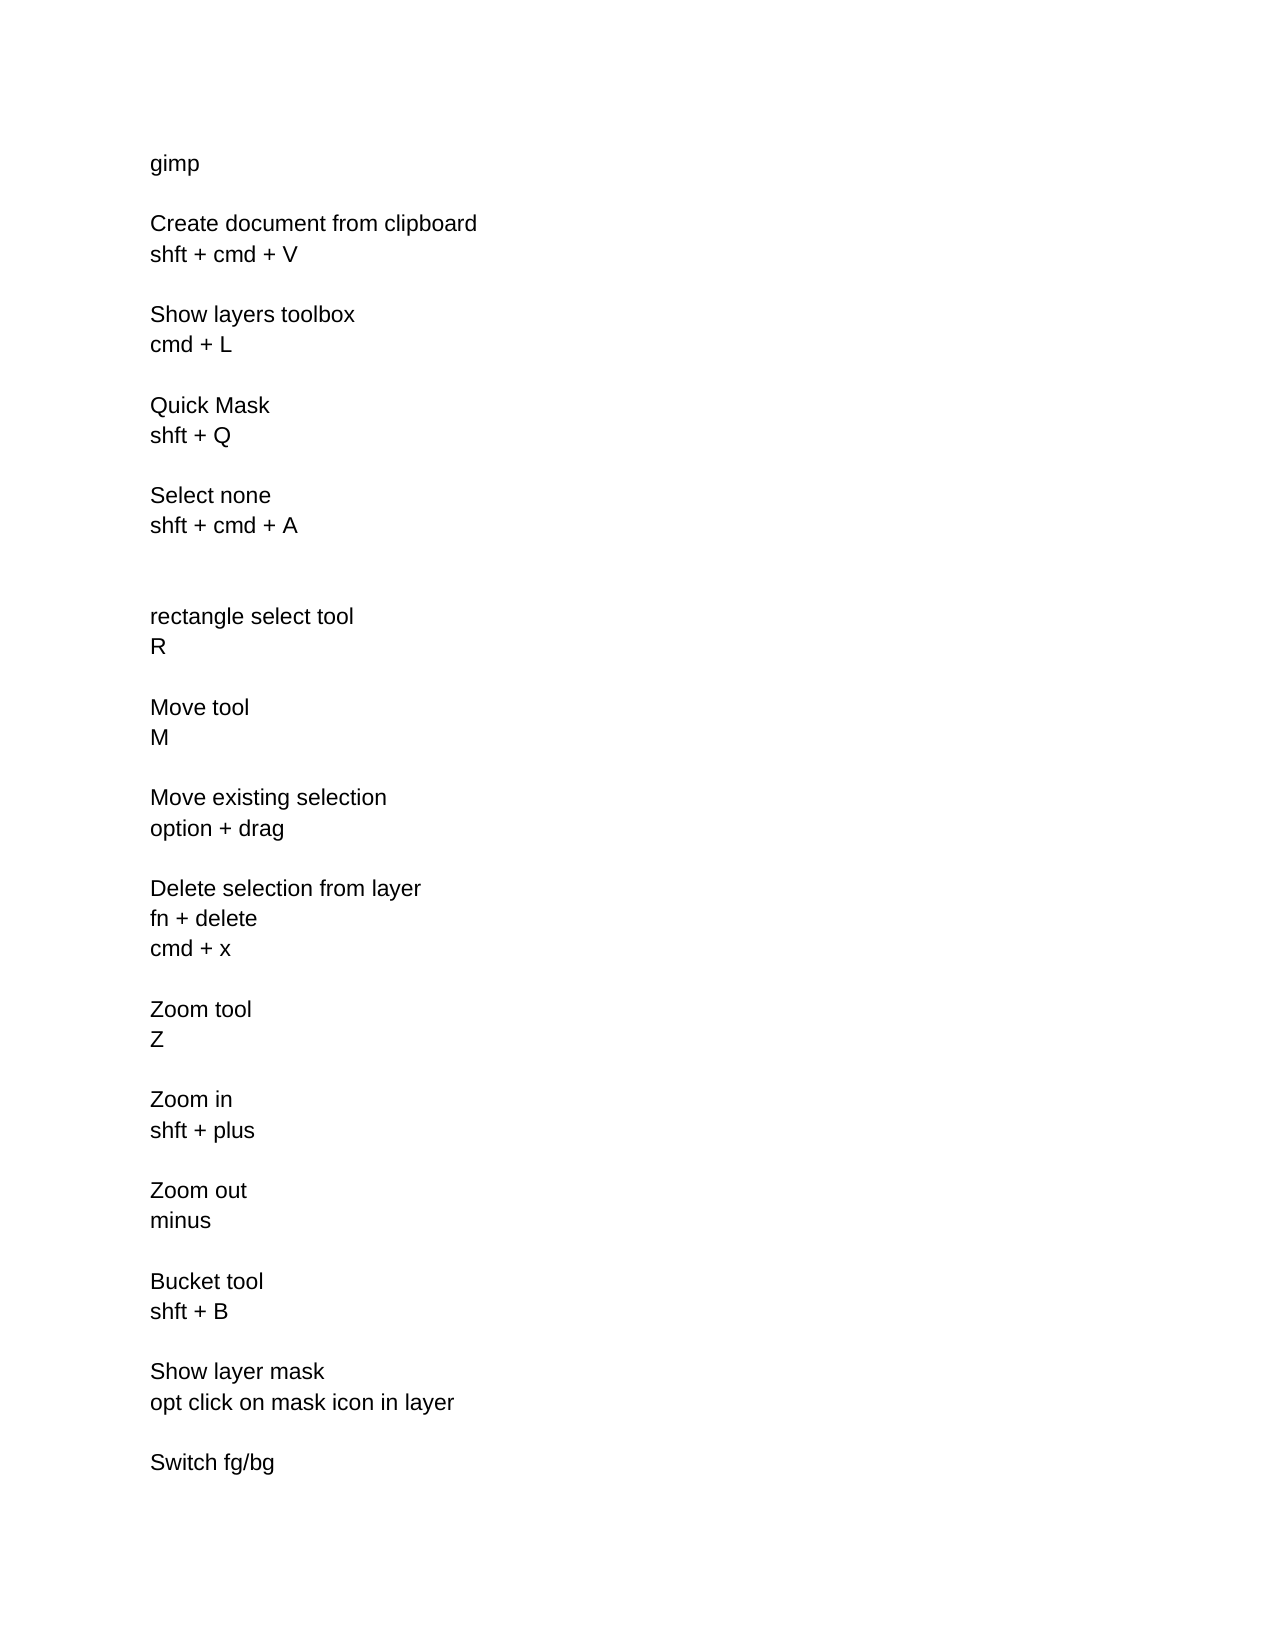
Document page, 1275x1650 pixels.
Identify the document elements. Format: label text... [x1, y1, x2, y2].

text shft + plus [150, 1117, 1125, 1143]
text rectangle select tool [150, 603, 1125, 629]
text Move tool [150, 694, 1125, 720]
text shft + Q [150, 422, 1125, 448]
text Show layer mask [150, 1358, 1125, 1385]
text R [150, 633, 1125, 660]
text Z [150, 1026, 1125, 1052]
text cmd + x [150, 935, 1125, 962]
text Zoom tool [150, 996, 1125, 1022]
text Zoom out [150, 1177, 1125, 1203]
text shft + cmd + A [150, 512, 1125, 539]
text opt click on mask icon in layer [150, 1388, 1125, 1415]
text Create document from clipboard [150, 210, 1125, 237]
text Move existing selection [150, 784, 1125, 811]
text shft + B [150, 1298, 1125, 1324]
text Quick Mask [150, 392, 1125, 418]
text cmd + L [150, 331, 1125, 358]
text Show layers toolbox [150, 301, 1125, 327]
text option + drag [150, 814, 1125, 841]
text M [150, 724, 1125, 750]
text Select none [150, 482, 1125, 509]
text gimp [150, 150, 1125, 176]
text shft + cmd + V [150, 241, 1125, 267]
text Delete selection from layer [150, 875, 1125, 901]
text Zoom in [150, 1086, 1125, 1113]
text minus [150, 1207, 1125, 1234]
text fn + delete [150, 905, 1125, 932]
text Switch fg/bg [150, 1449, 1125, 1475]
text Bucket tool [150, 1268, 1125, 1294]
